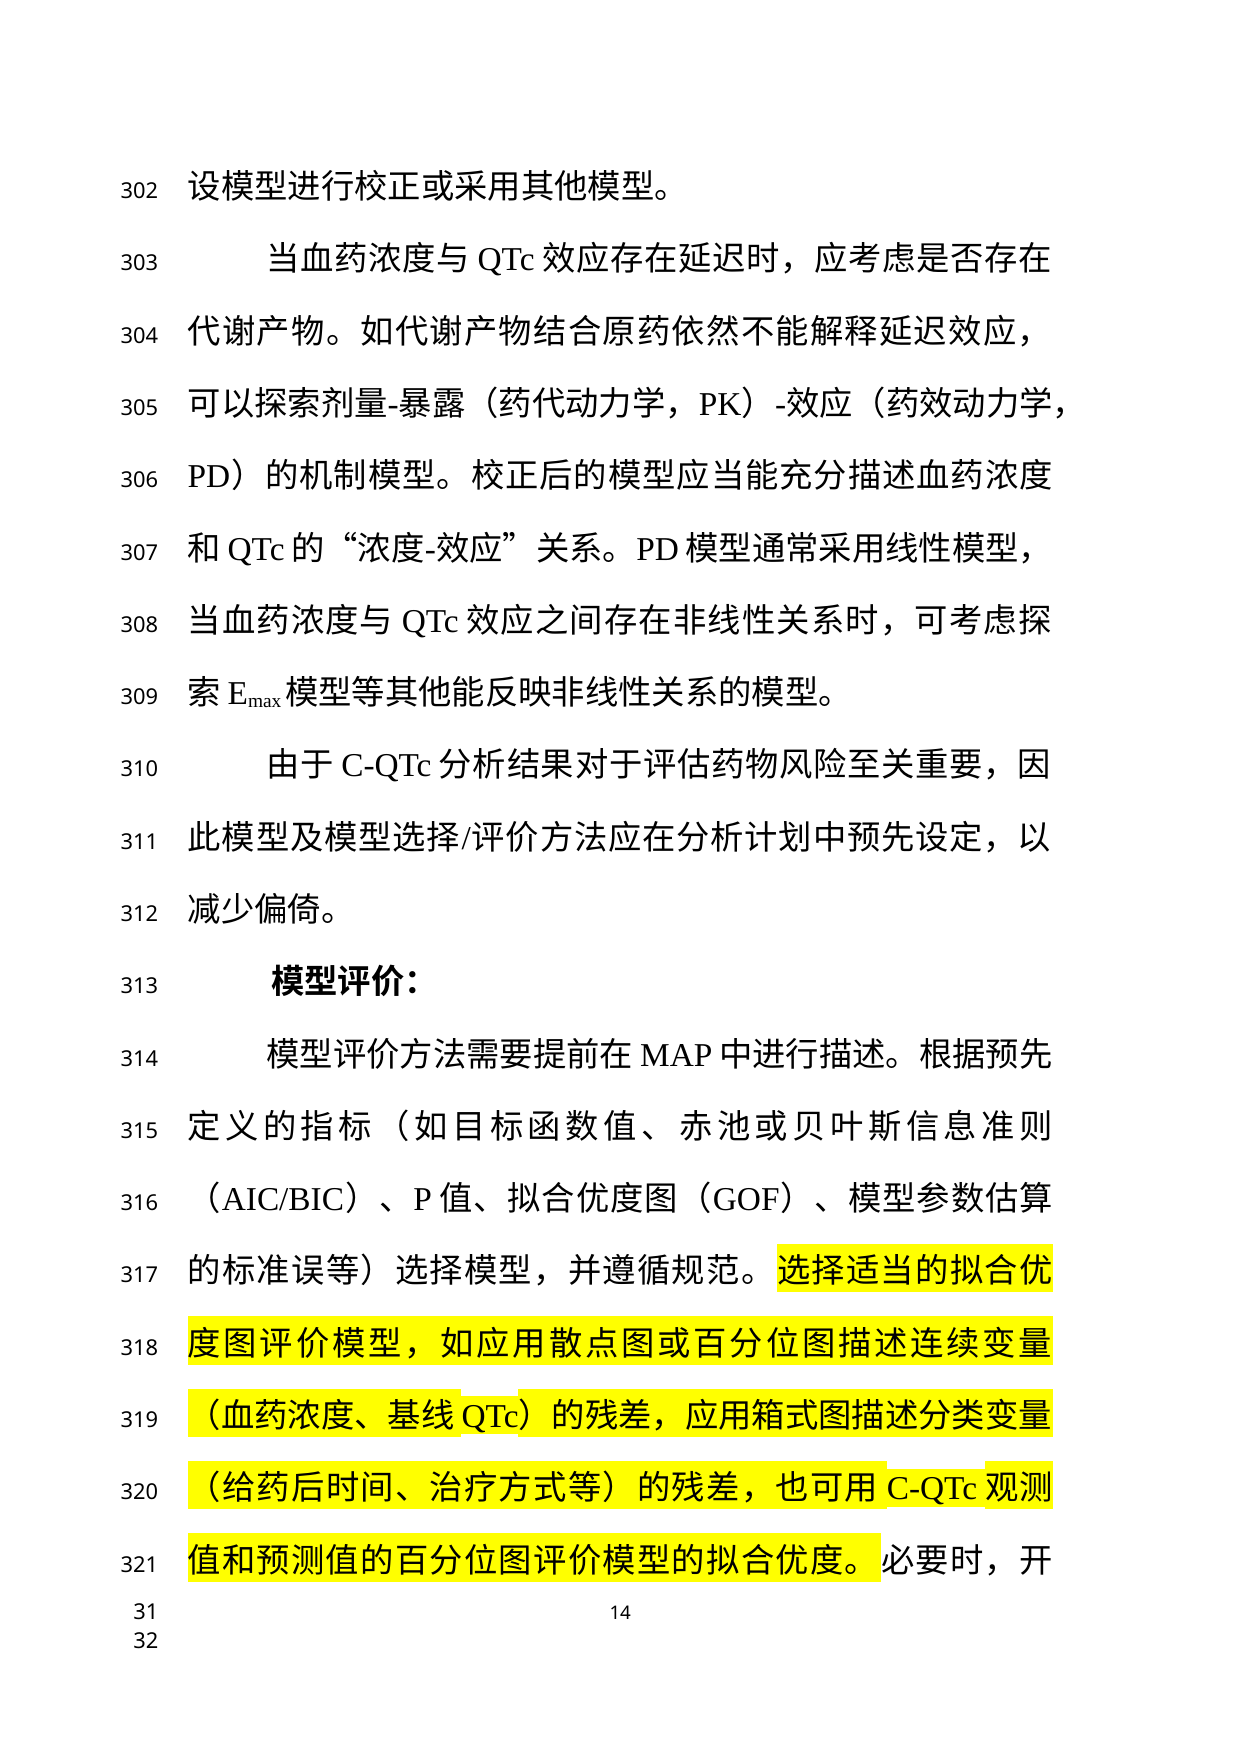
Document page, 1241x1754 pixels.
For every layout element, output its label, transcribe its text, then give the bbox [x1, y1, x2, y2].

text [187, 1027, 1053, 1582]
text 由于C-QTc分析结果对于评估药物风险至关重要，因此模型及模型选择/评价方法应在分析计划中预先设定，以减少偏倚。 [187, 738, 1053, 931]
text 模型评价： [187, 955, 1053, 1003]
text 当血药浓度与QTc效应存在延迟时，应考虑是否存在代谢产物。如代谢产物结合原药依然不能解释延迟效应，可以探索剂量-暴露（药代动力学，PK）-效应（药效动力学，PD）的机制模型。校正后的模型应当能充分描述血药浓度和QTc的“浓度-效应”关系。PD模型通常采用线性模型，当血药浓度与QTc效应之间存在非线性关系时，可考虑探索Emax模型等其他能反映非线性关系的模型。 [187, 232, 1053, 714]
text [187, 160, 1053, 208]
